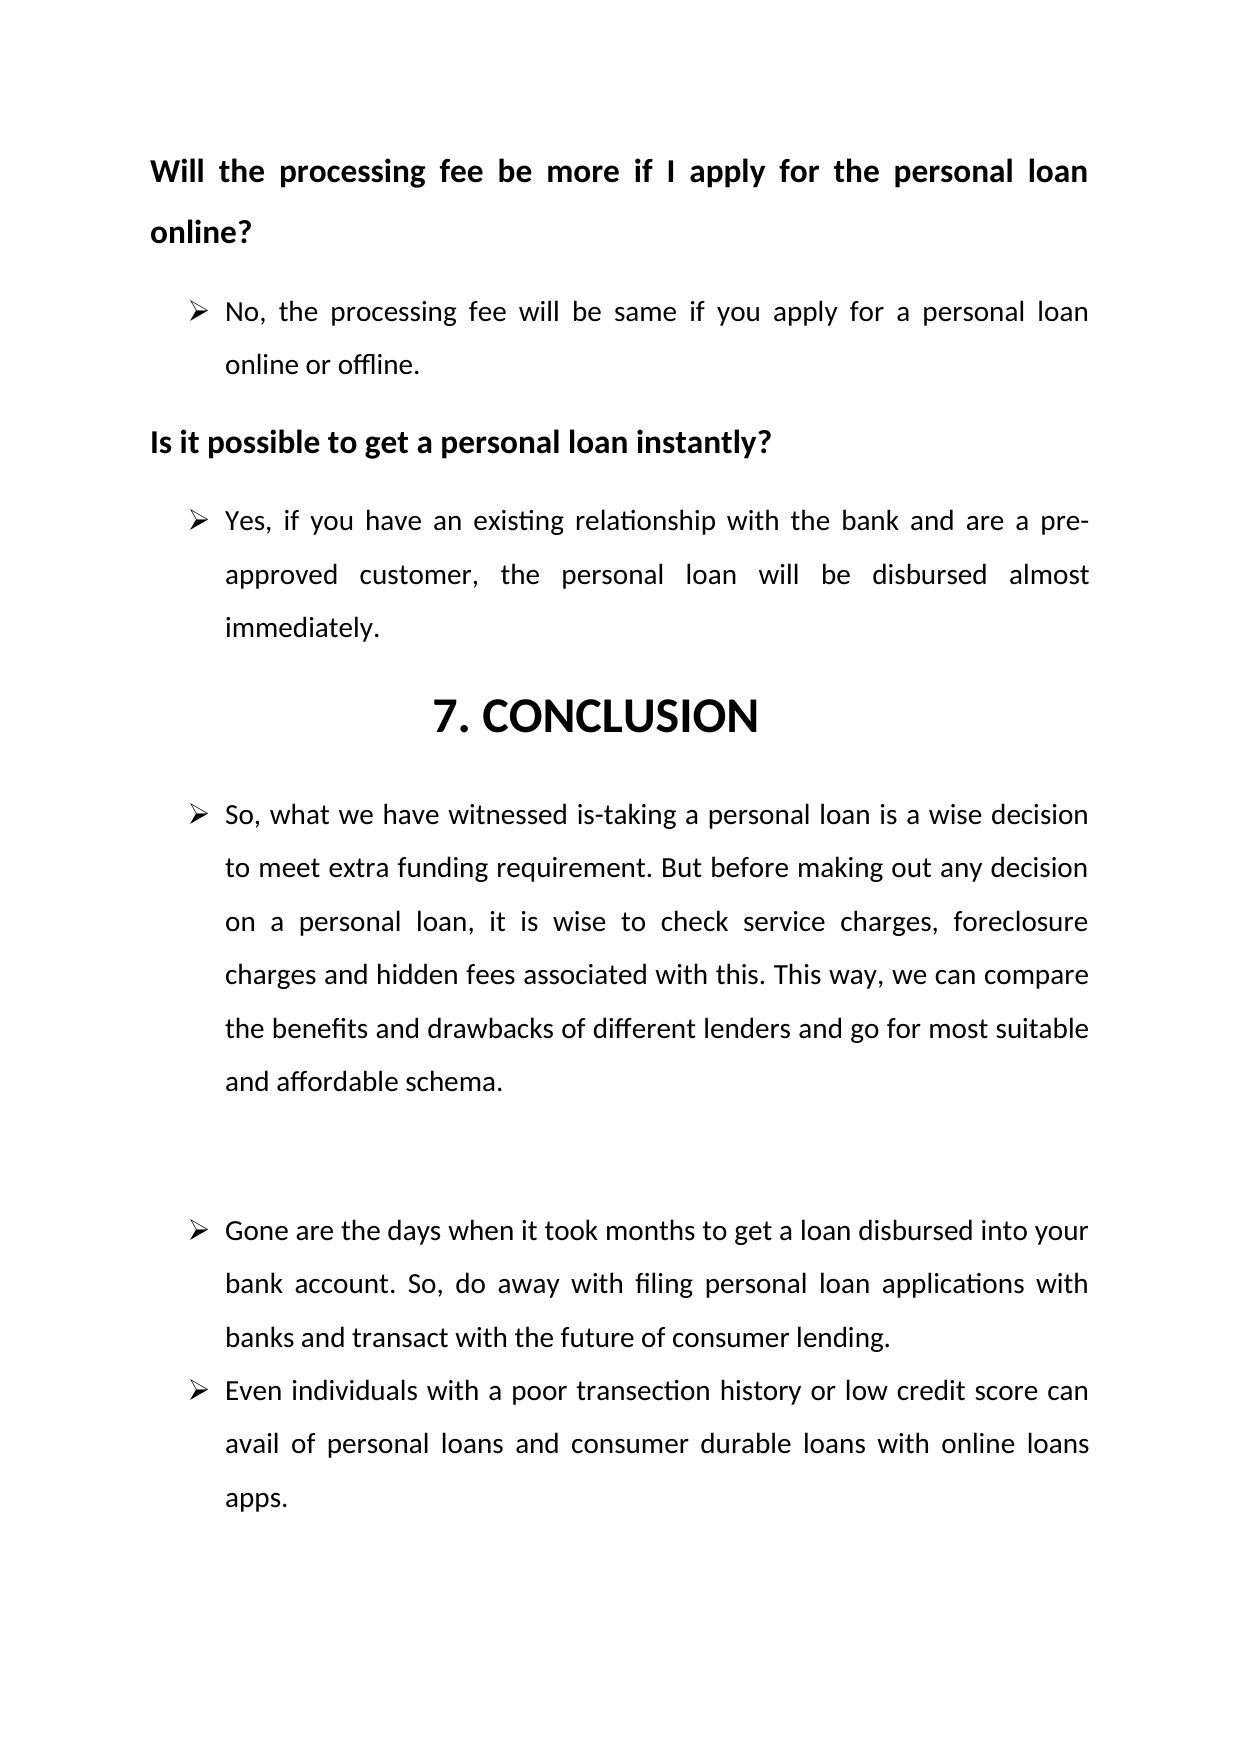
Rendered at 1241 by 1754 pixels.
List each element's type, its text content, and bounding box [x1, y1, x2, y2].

text Is it possible to get a personal loan instantly? [150, 421, 1090, 461]
text Will the processing fee be more if I apply for the personal loan online? [150, 150, 1090, 252]
list Even individuals with a poor transection history or low credit score can avail of personal loans and consumer durable loans with online loans apps. [187, 1372, 1090, 1514]
list No, the processing fee will be same if you apply for a personal loan online or offline. [187, 293, 1090, 382]
text 7. CONCLUSION [150, 684, 1090, 745]
list Gone are the days when it took months to get a loan disbursed into your bank account. So, do away with filing personal loan applications with banks and transact with the future of consumer lending. [187, 1212, 1090, 1354]
list Yes, if you have an existing relationship with the bank and are a pre-approved customer, the personal loan will be disbursed almost immediately. [187, 502, 1090, 645]
list So, what we have witnessed is-taking a personal loan is a wise decision to meet extra funding requirement. But before making out any decision on a personal loan, it is wise to check service charges, foreclosure charges and hidden fees associated with this. This way, we can compare the benefits and drawbacks of different lenders and go for most suitable and affordable schema. [187, 796, 1090, 1099]
